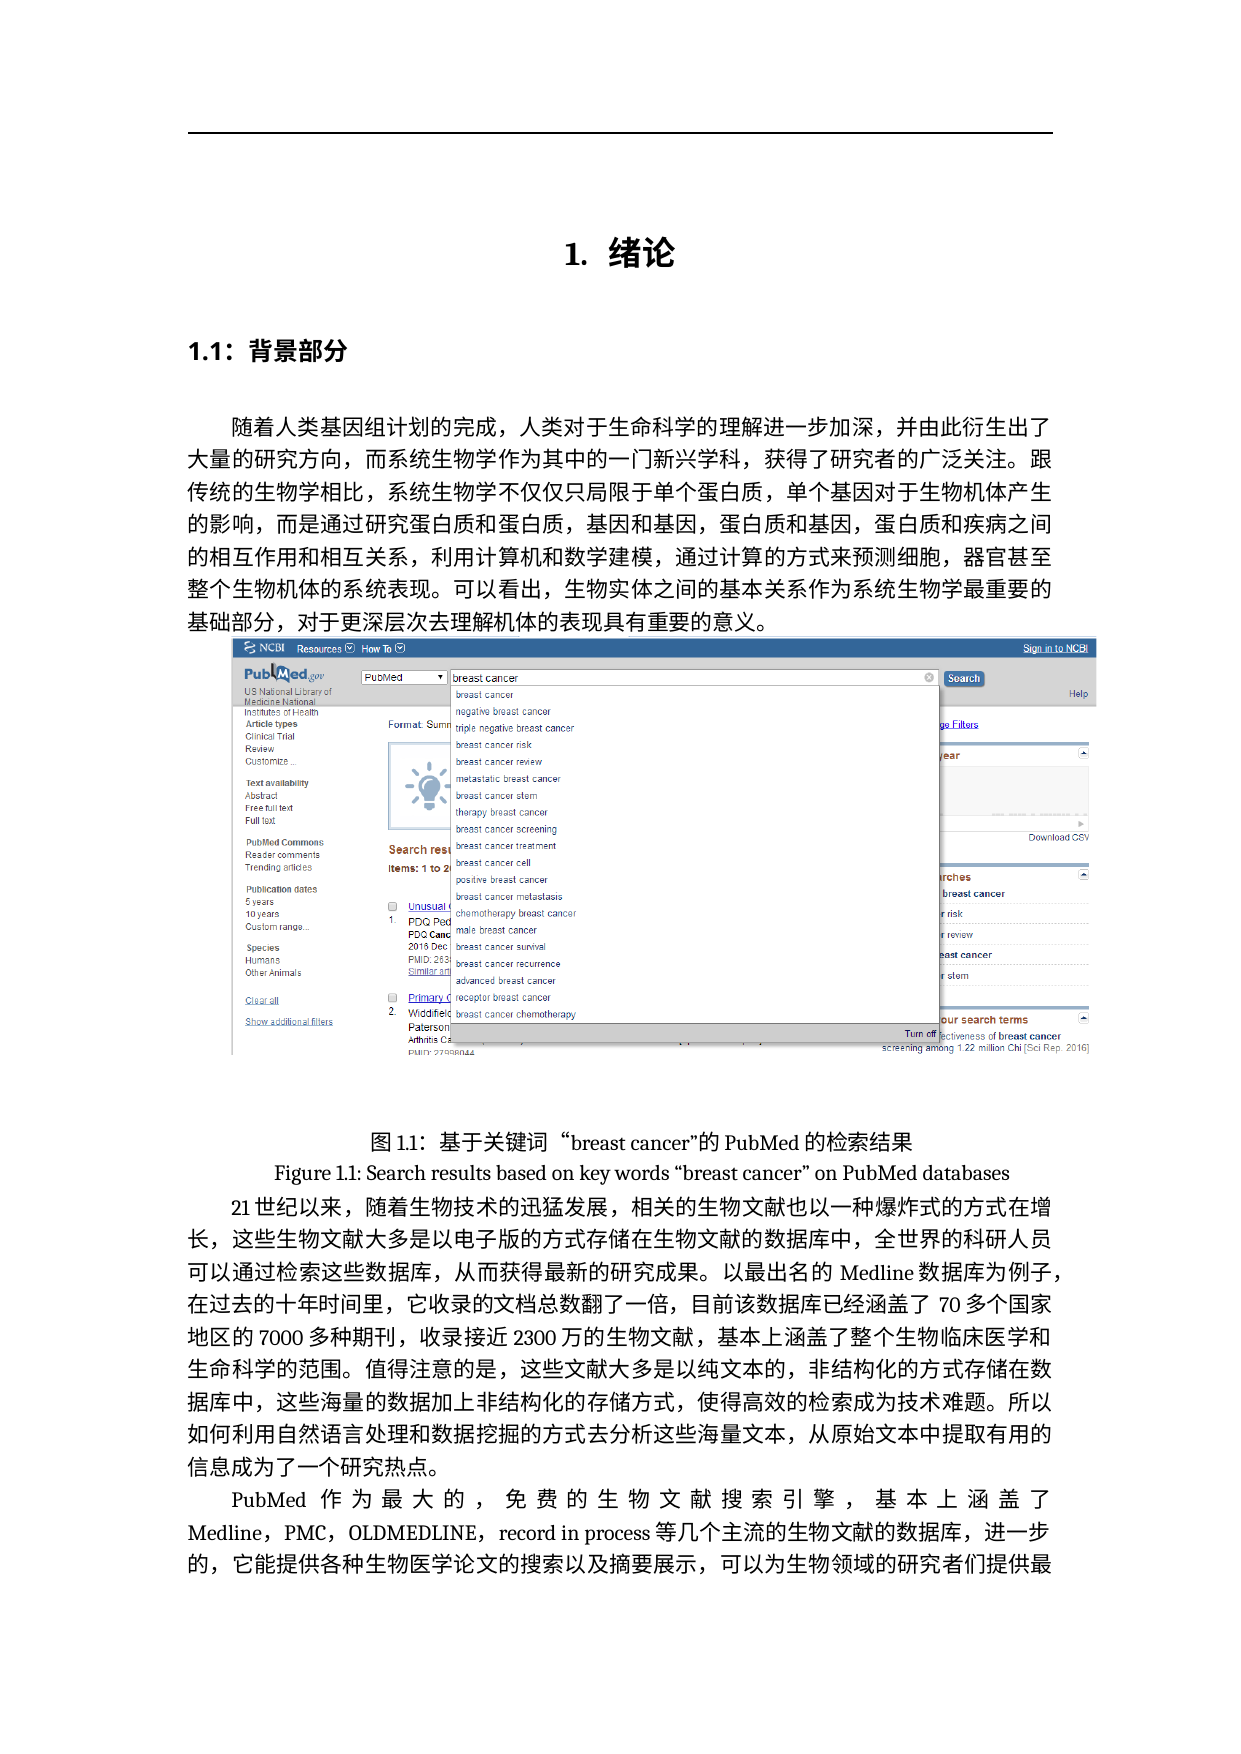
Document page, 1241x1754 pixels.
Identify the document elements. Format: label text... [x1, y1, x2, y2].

text 随着人类基因组计划的完成，人类对于生命科学的理解进一步加深，并由此衍生出了大量的研究方向，而系统生物学作为其中的一门新兴学科，获得了研究者的广泛关注。跟传统的生物学相比，系统生物学不仅仅只局限于单个蛋白质，单个基因对于生物机体产生的影响，而是通过研究蛋白质和蛋白质，基因和基因，蛋白质和基因，蛋白质和疾病之间的相互作用和相互关系，利用计算机和数学建模，通过计算的方式来预测细胞，器官甚至整个生物机体的系统表现。可以看出，生物实体之间的基本关系作为系统生物学最重要的基础部分，对于更深层次去理解机体的表现具有重要的意义。 [187, 409, 1053, 637]
subtitle 1.1：背景部分 [187, 317, 1053, 382]
text 图1.1：基于关键词“breast cancer”的PubMed的检索结果 [187, 1124, 1053, 1157]
text Figure 1.1: Search results based on key words “breast cancer” on PubMed databases [187, 1157, 1053, 1189]
picture [231, 636, 1097, 1116]
subtitle 绪论 [187, 218, 1053, 283]
text 21世纪以来，随着生物技术的迅猛发展，相关的生物文献也以一种爆炸式的方式在增长，这些生物文献大多是以电子版的方式存储在生物文献的数据库中，全世界的科研人员可以通过检索这些数据库，从而获得最新的研究成果。以最出名的Medline数据库为例子，在过去的十年时间里，它收录的文档总数翻了一倍，目前该数据库已经涵盖了70多个国家地区的7000多种期刊，收录接近2300万的生物文献，基本上涵盖了整个生物临床医学和生命科学的范围。值得注意的是，这些文献大多是以纯文本的，非结构化的方式存储在数据库中，这些海量的数据加上非结构化的存储方式，使得高效的检索成为技术难题。所以如何利用自然语言处理和数据挖掘的方式去分析这些海量文本，从原始文本中提取有用的信息成为了一个研究热点。 [187, 1189, 1053, 1482]
